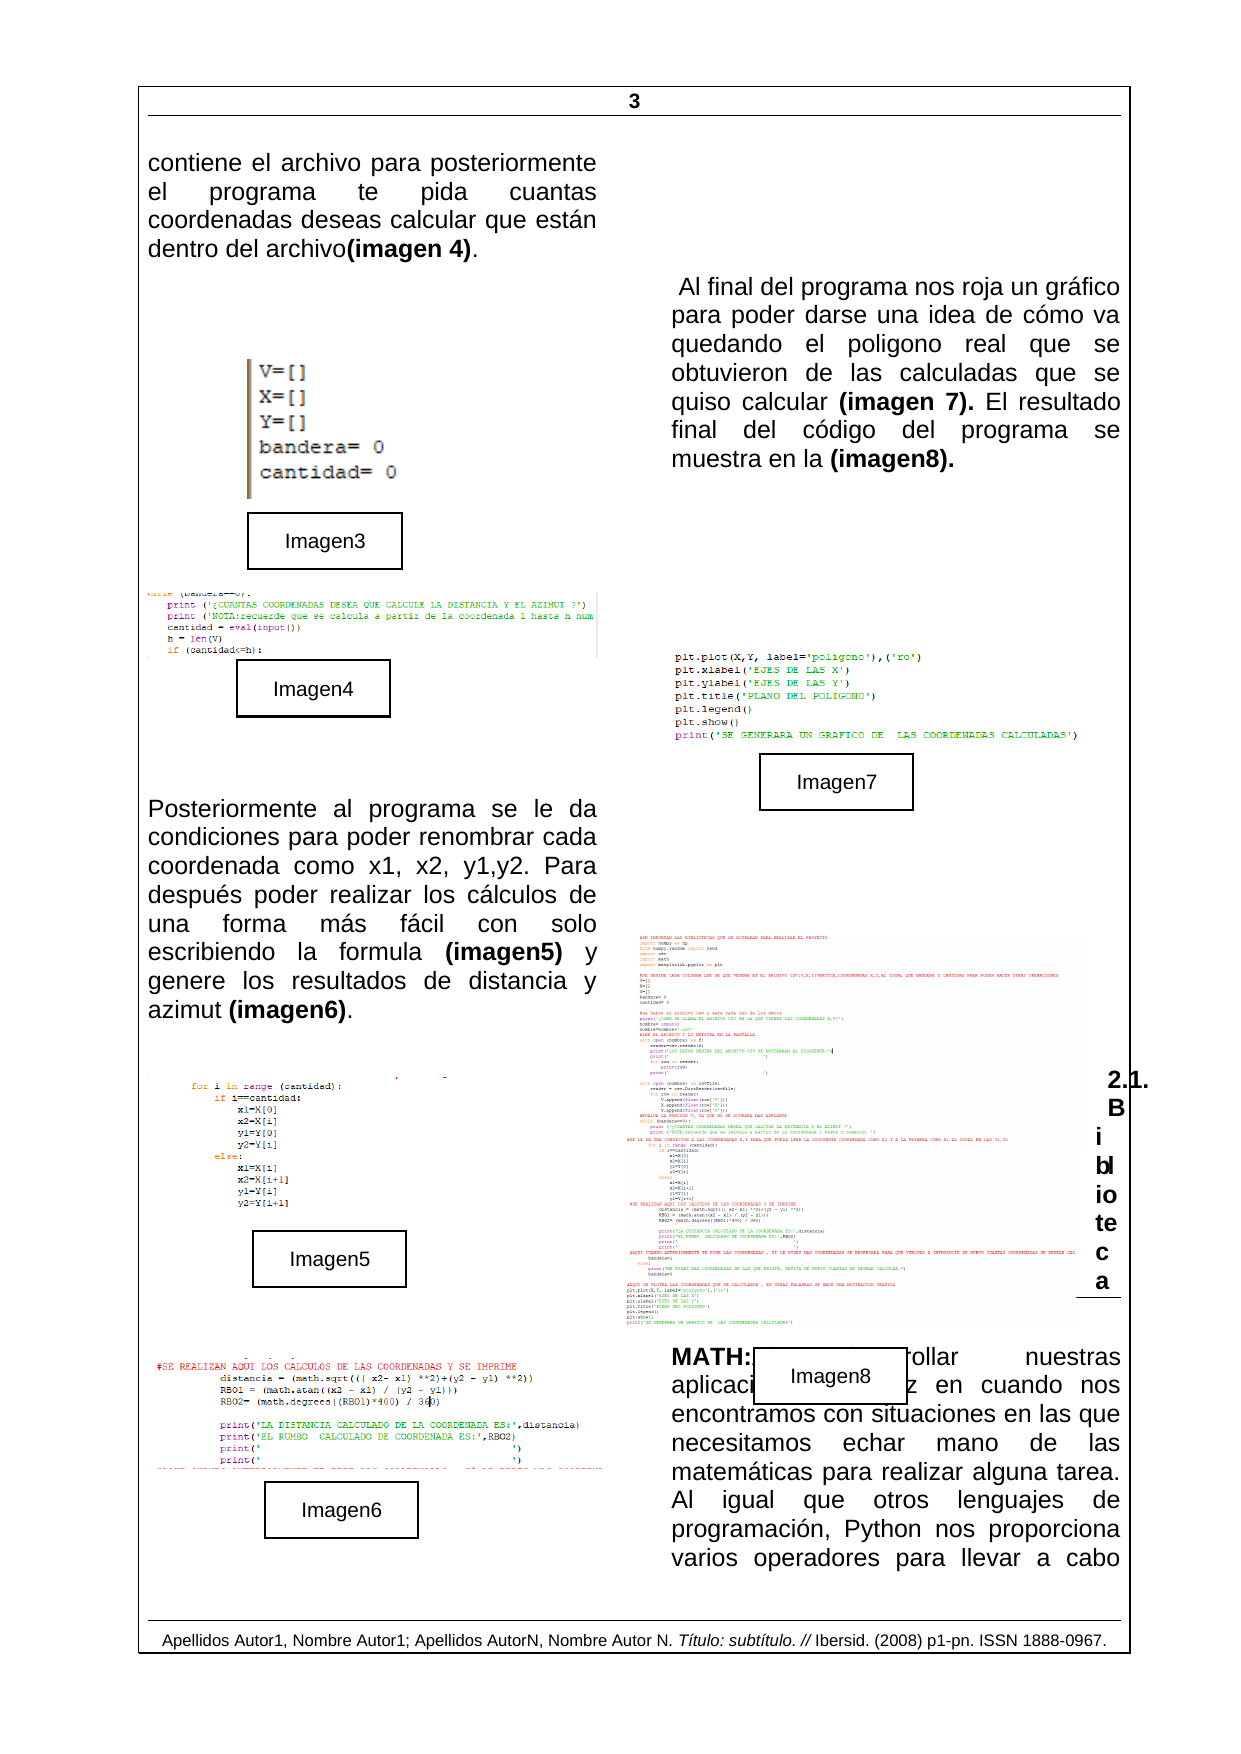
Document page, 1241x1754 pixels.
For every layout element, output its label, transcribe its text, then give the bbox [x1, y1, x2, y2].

subtitle Biblioteca [1077, 1065, 1121, 1297]
text Posteriormente al programa se le da condiciones para poder renombrar cada coordenada como x1, x2, y1,y2. Para después poder realizar los cálculos de una forma más fácil con solo escribiendo la formula (imagen5) y genere los resultados de distancia y azimut (imagen6). [148, 793, 597, 1023]
text Al final del programa nos roja un gráfico para poder darse una idea de cómo va quedando el poligono real que se obtuvieron de las calculadas que se quiso calcular (imagen 7). El resultado final del código del programa se muestra en la (imagen8). [671, 271, 1121, 473]
